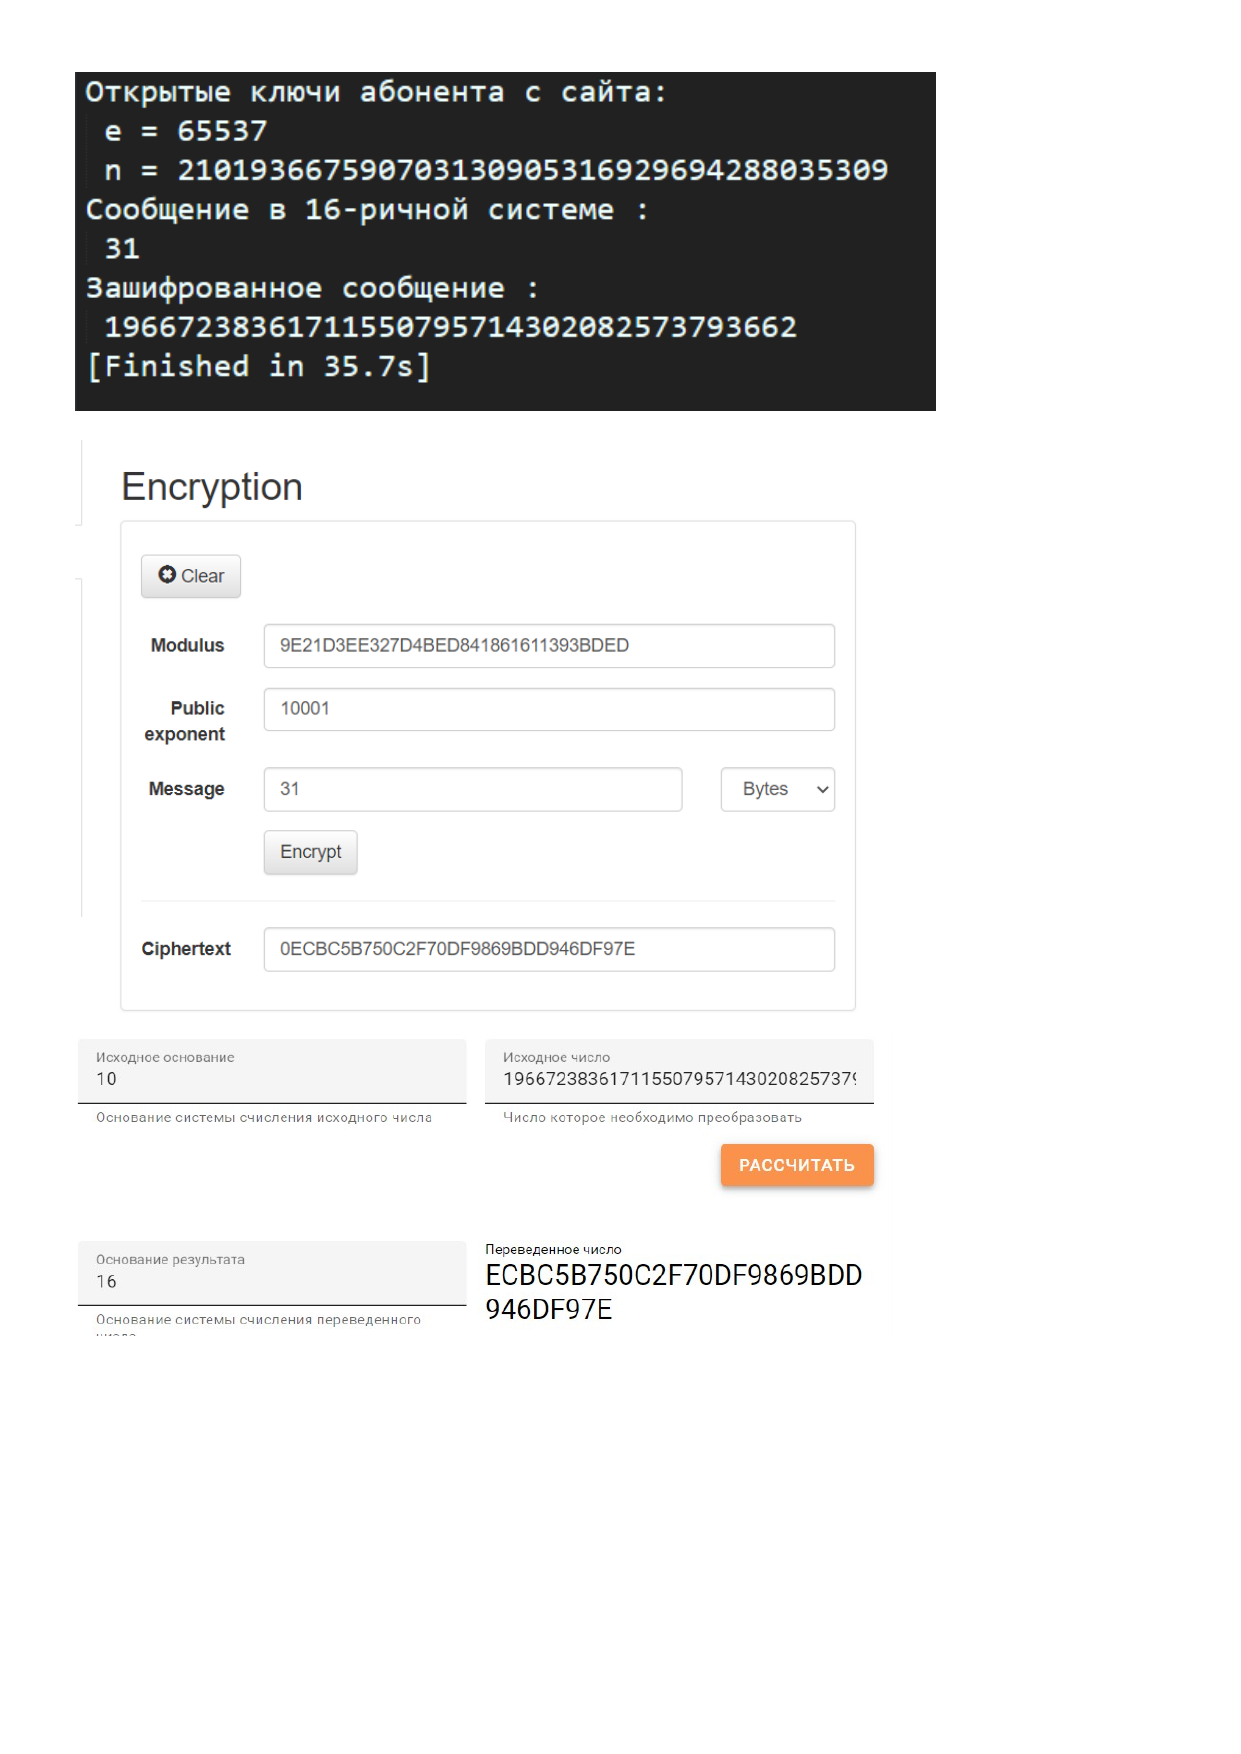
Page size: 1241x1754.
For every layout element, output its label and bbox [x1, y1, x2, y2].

picture [77, 1033, 893, 1336]
picture [75, 440, 858, 1014]
picture [75, 72, 936, 411]
